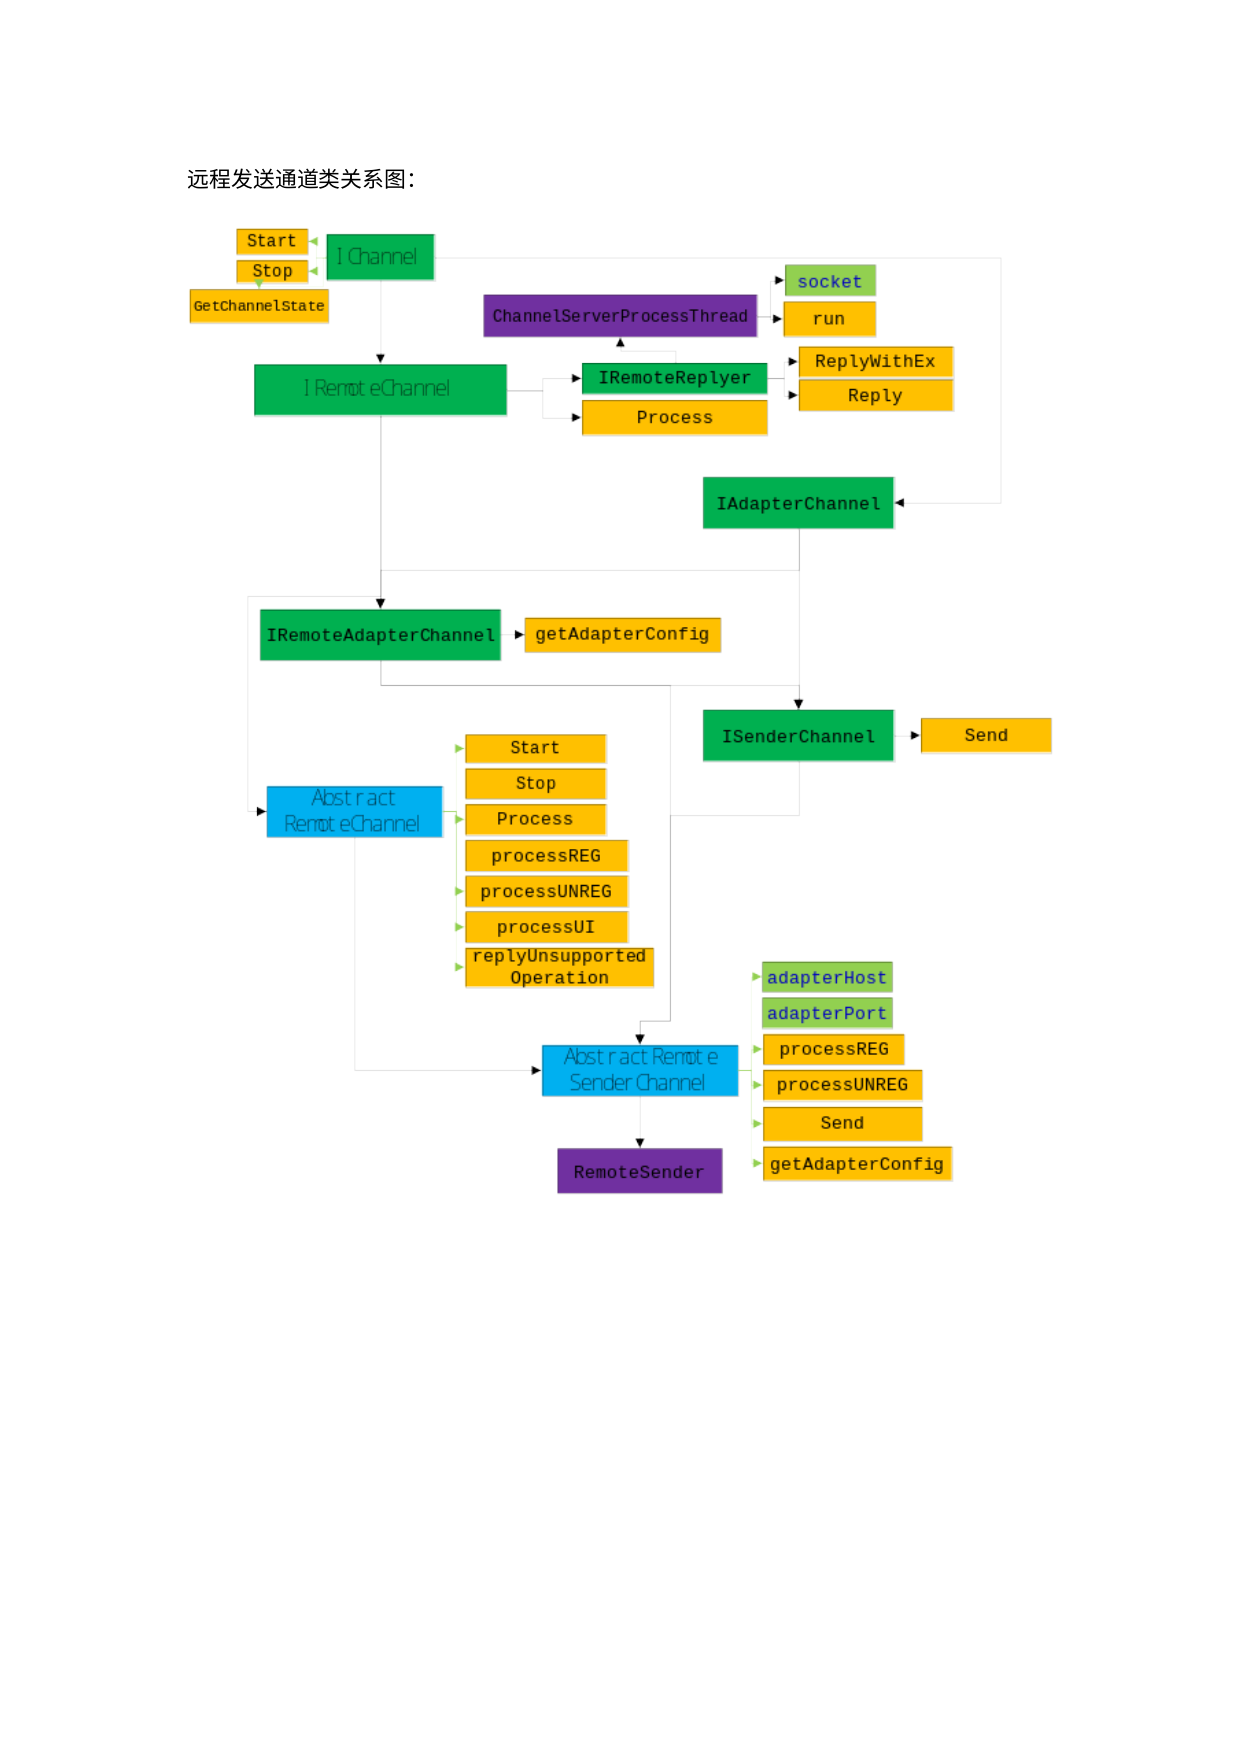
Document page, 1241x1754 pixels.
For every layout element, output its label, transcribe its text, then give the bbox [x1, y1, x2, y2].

text 远程发送通道类关系图： [187, 162, 1053, 194]
